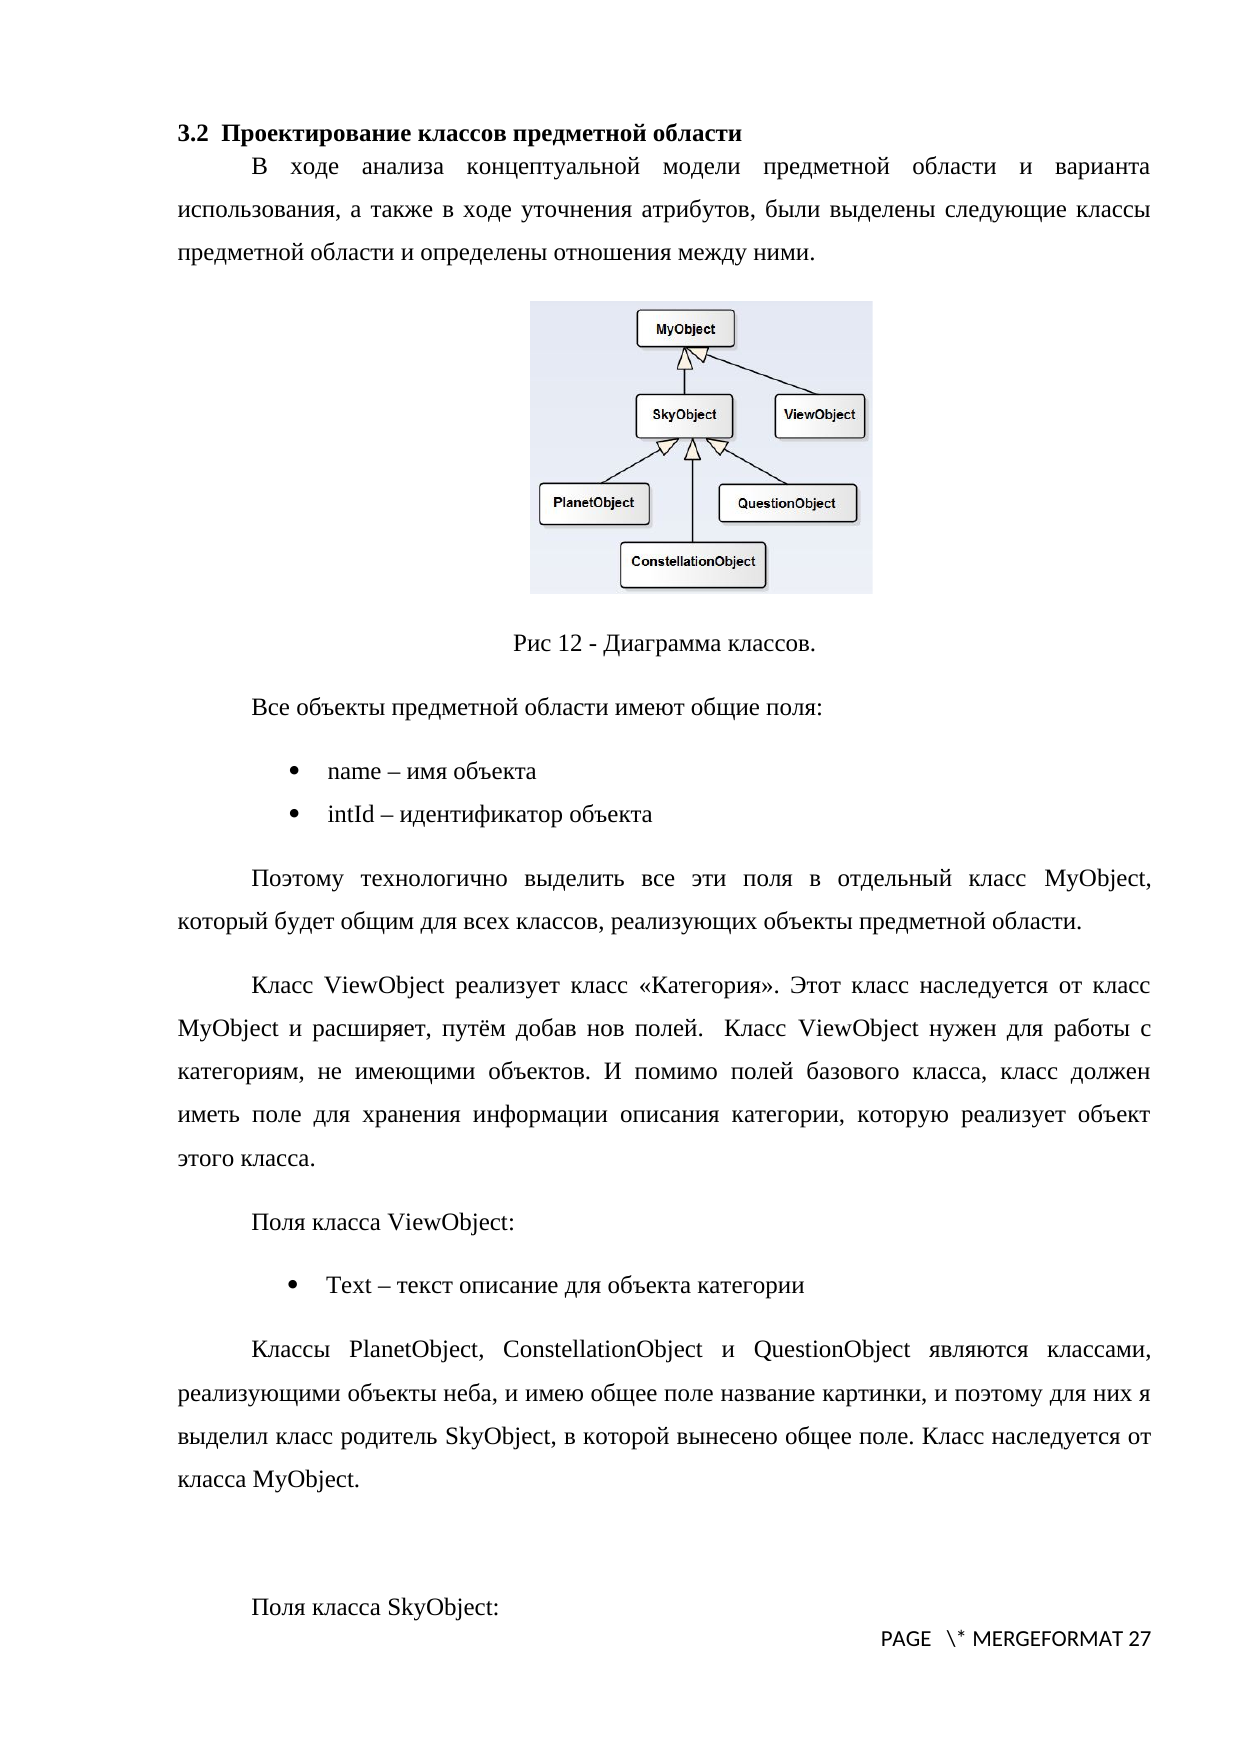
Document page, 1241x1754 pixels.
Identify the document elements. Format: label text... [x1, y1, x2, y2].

subtitle 3.2 Проектирование классов предметной области [177, 118, 1152, 147]
text Рис 12 - Диаграмма классов. [177, 628, 1152, 657]
text Поля класса ViewObject: [177, 1207, 1152, 1235]
text В ходе анализа концептуальной модели предметной области и варианта использования, а также в ходе уточнения атрибутов, были выделены следующие классы предметной области и определены отношения между ними. [177, 151, 1152, 266]
picture [530, 301, 873, 594]
list intId – идентификатор объекта [290, 799, 1152, 828]
list name – имя объекта [290, 756, 1152, 785]
text Класс ViewObject реализует класс «Категория». Этот класс наследуется от класс MyObject и расширяет, путём добав нов полей. Класс ViewObject нужен для работы с категориям, не имеющими объектов. И помимо полей базового класса, класс должен иметь поле для хранения информации описания категории, которую реализует объект этого класса. [177, 970, 1152, 1171]
text Поля класса SkyObject: [251, 1592, 1152, 1621]
text Поэтому технологично выделить все эти поля в отдельный класс MyObject, который будет общим для всех классов, реализующих объекты предметной области. [177, 863, 1152, 935]
text Классы PlanetObject, ConstellationObject и QuestionObject являются классами, реализующими объекты неба, и имею общее поле название картинки, и поэтому для них я выделил класс родитель SkyObject, в которой вынесено общее поле. Класс наследуется от класса MyObject. [177, 1334, 1152, 1493]
text Все объекты предметной области имеют общие поля: [177, 692, 1152, 721]
list Text – текст описание для объекта категории [288, 1271, 1152, 1299]
